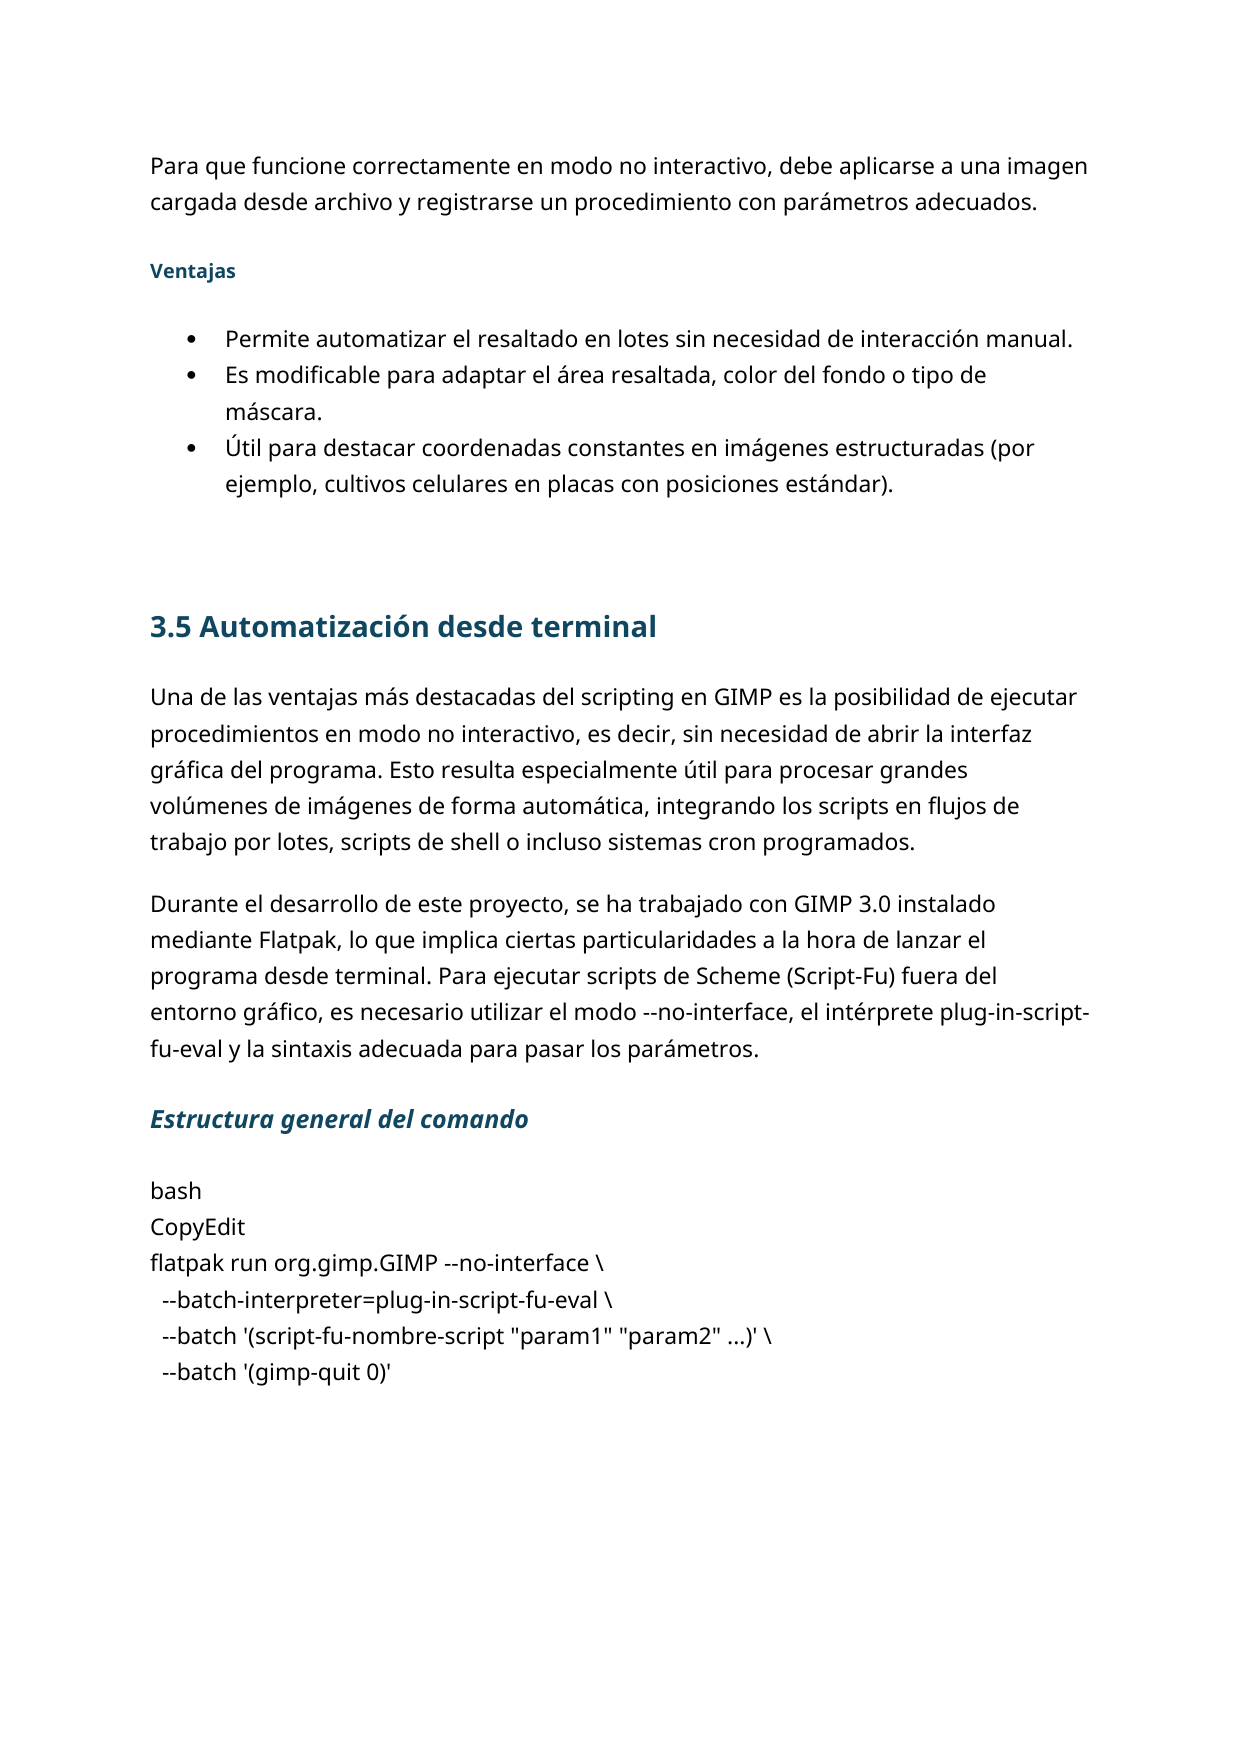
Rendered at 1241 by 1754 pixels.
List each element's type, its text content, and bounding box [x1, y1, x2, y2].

text bash [150, 1175, 1090, 1206]
text Una de las ventajas más destacadas del scripting en GIMP es la posibilidad de ejecutar procedimientos en modo no interactivo, es decir, sin necesidad de abrir la interfaz gráfica del programa. Esto resulta especialmente útil para procesar grandes volúmenes de imágenes de forma automática, integrando los scripts en flujos de trabajo por lotes, scripts de shell o incluso sistemas cron programados. [150, 681, 1090, 858]
subtitle Ventajas [150, 257, 1090, 284]
list Útil para destacar coordenadas constantes en imágenes estructuradas (por ejemplo, cultivos celulares en placas con posiciones estándar). [187, 432, 1090, 499]
text Durante el desarrollo de este proyecto, se ha trabajado con GIMP 3.0 instalado mediante Flatpak, lo que implica ciertas particularidades a la hora de lanzar el programa desde terminal. Para ejecutar scripts de Scheme (Script-Fu) fuera del entorno gráfico, es necesario utilizar el modo --no-interface, el intérprete plug-in-script-fu-eval y la sintaxis adecuada para pasar los parámetros. [150, 888, 1090, 1064]
list Permite automatizar el resaltado en lotes sin necesidad de interacción manual. [187, 323, 1090, 354]
text flatpak run org.gimp.GIMP --no-interface \ --batch-interpreter=plug-in-script-fu-eval \ --batch '(script-fu-nombre-script "param1" "param2" ...)' \ --batch '(gimp-quit 0)' [150, 1247, 1090, 1427]
text CopyEdit [150, 1211, 1090, 1242]
subtitle Estructura general del comando [150, 1102, 1090, 1136]
list Es modificable para adaptar el área resaltada, color del fondo o tipo de máscara. [187, 359, 1090, 427]
text Para que funcione correctamente en modo no interactivo, debe aplicarse a una imagen cargada desde archivo y registrarse un procedimiento con parámetros adecuados. [150, 150, 1090, 217]
subtitle 3.5 Automatización desde terminal [150, 606, 1090, 646]
